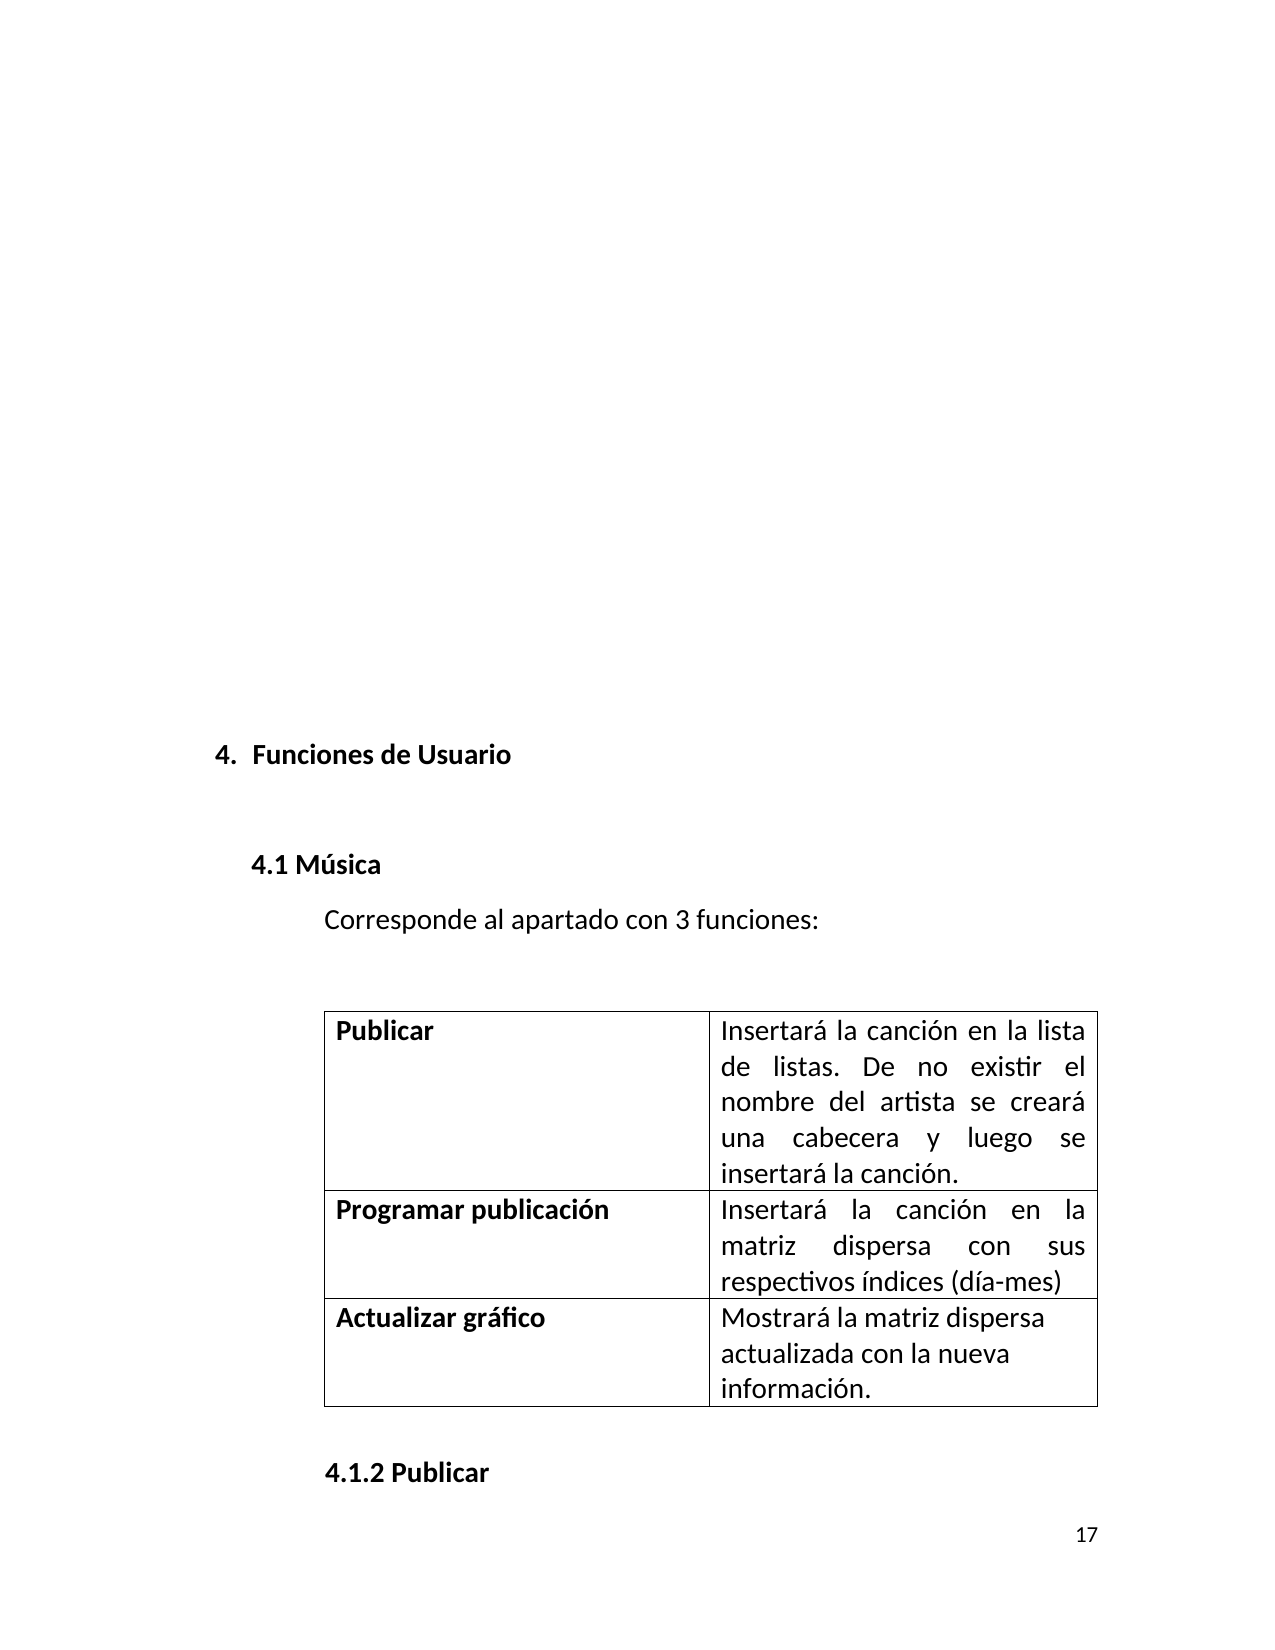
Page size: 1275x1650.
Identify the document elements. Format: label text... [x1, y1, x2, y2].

table_cell Programar publicación [325, 1191, 709, 1298]
list Funciones de Usuario [215, 736, 1098, 771]
table_header Insertará la canción en la lista de listas. De no existir el nombre del artista se creará una cabecera y luego se insertará la canción. [710, 1012, 1097, 1190]
table_cell Insertará la canción en la matriz dispersa con sus respectivos índices (día-mes) [710, 1191, 1097, 1298]
text 4.1 Música [177, 846, 1098, 882]
text 4.1.2 Publicar [177, 1454, 1098, 1490]
table_cell Mostrará la matriz dispersa actualizada con la nueva información. [710, 1299, 1097, 1406]
text Corresponde al apartado con 3 funciones: [324, 901, 1098, 937]
table_cell Actualizar gráfico [325, 1299, 709, 1406]
table_header Publicar [325, 1012, 709, 1190]
